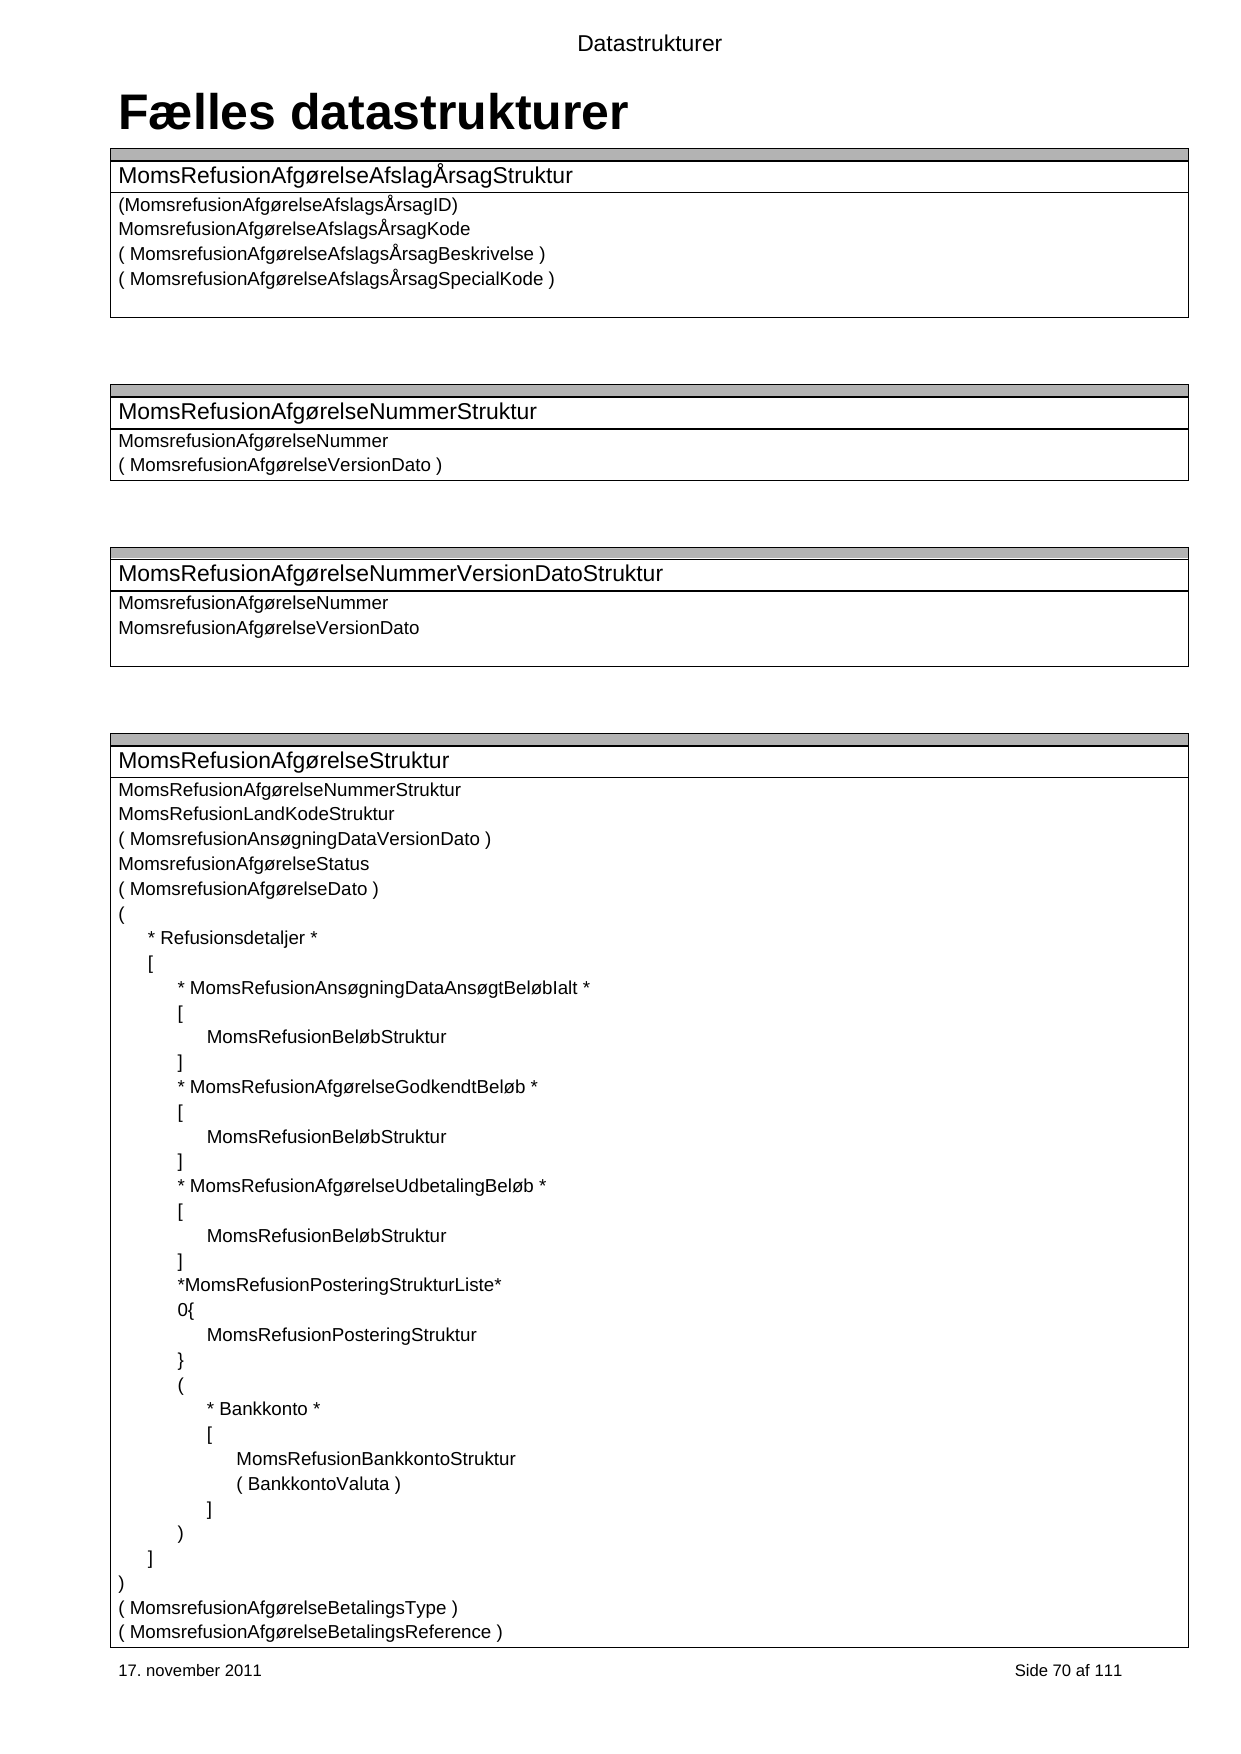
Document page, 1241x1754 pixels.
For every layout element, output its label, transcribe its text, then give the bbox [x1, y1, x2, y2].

table_header [111, 385, 1188, 396]
table_cell (MomsrefusionAfgørelseAfslagsÅrsagID) MomsrefusionAfgørelseAfslagsÅrsagKode ( MomsrefusionAfgørelseAfslagsÅrsagBeskrivelse ) ( MomsrefusionAfgørelseAfslagsÅrsagSpecialKode ) [111, 193, 1188, 317]
table_cell MomsrefusionAfgørelseNummer MomsrefusionAfgørelseVersionDato [111, 592, 1188, 666]
table_cell MomsRefusionAfgørelseNummerStruktur [111, 398, 1188, 428]
table_cell MomsRefusionAfgørelseAfslagÅrsagStruktur [111, 162, 1188, 192]
table_header [111, 149, 1188, 160]
table_cell MomsRefusionAfgørelseStruktur [111, 747, 1188, 777]
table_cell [111, 778, 1188, 1647]
table_header [111, 548, 1188, 558]
table_header [111, 734, 1188, 745]
table_cell MomsrefusionAfgørelseNummer ( MomsrefusionAfgørelseVersionDato ) [111, 430, 1188, 480]
text Fælles datastrukturer [118, 82, 1181, 140]
table_cell MomsRefusionAfgørelseNummerVersionDatoStruktur [111, 560, 1188, 590]
